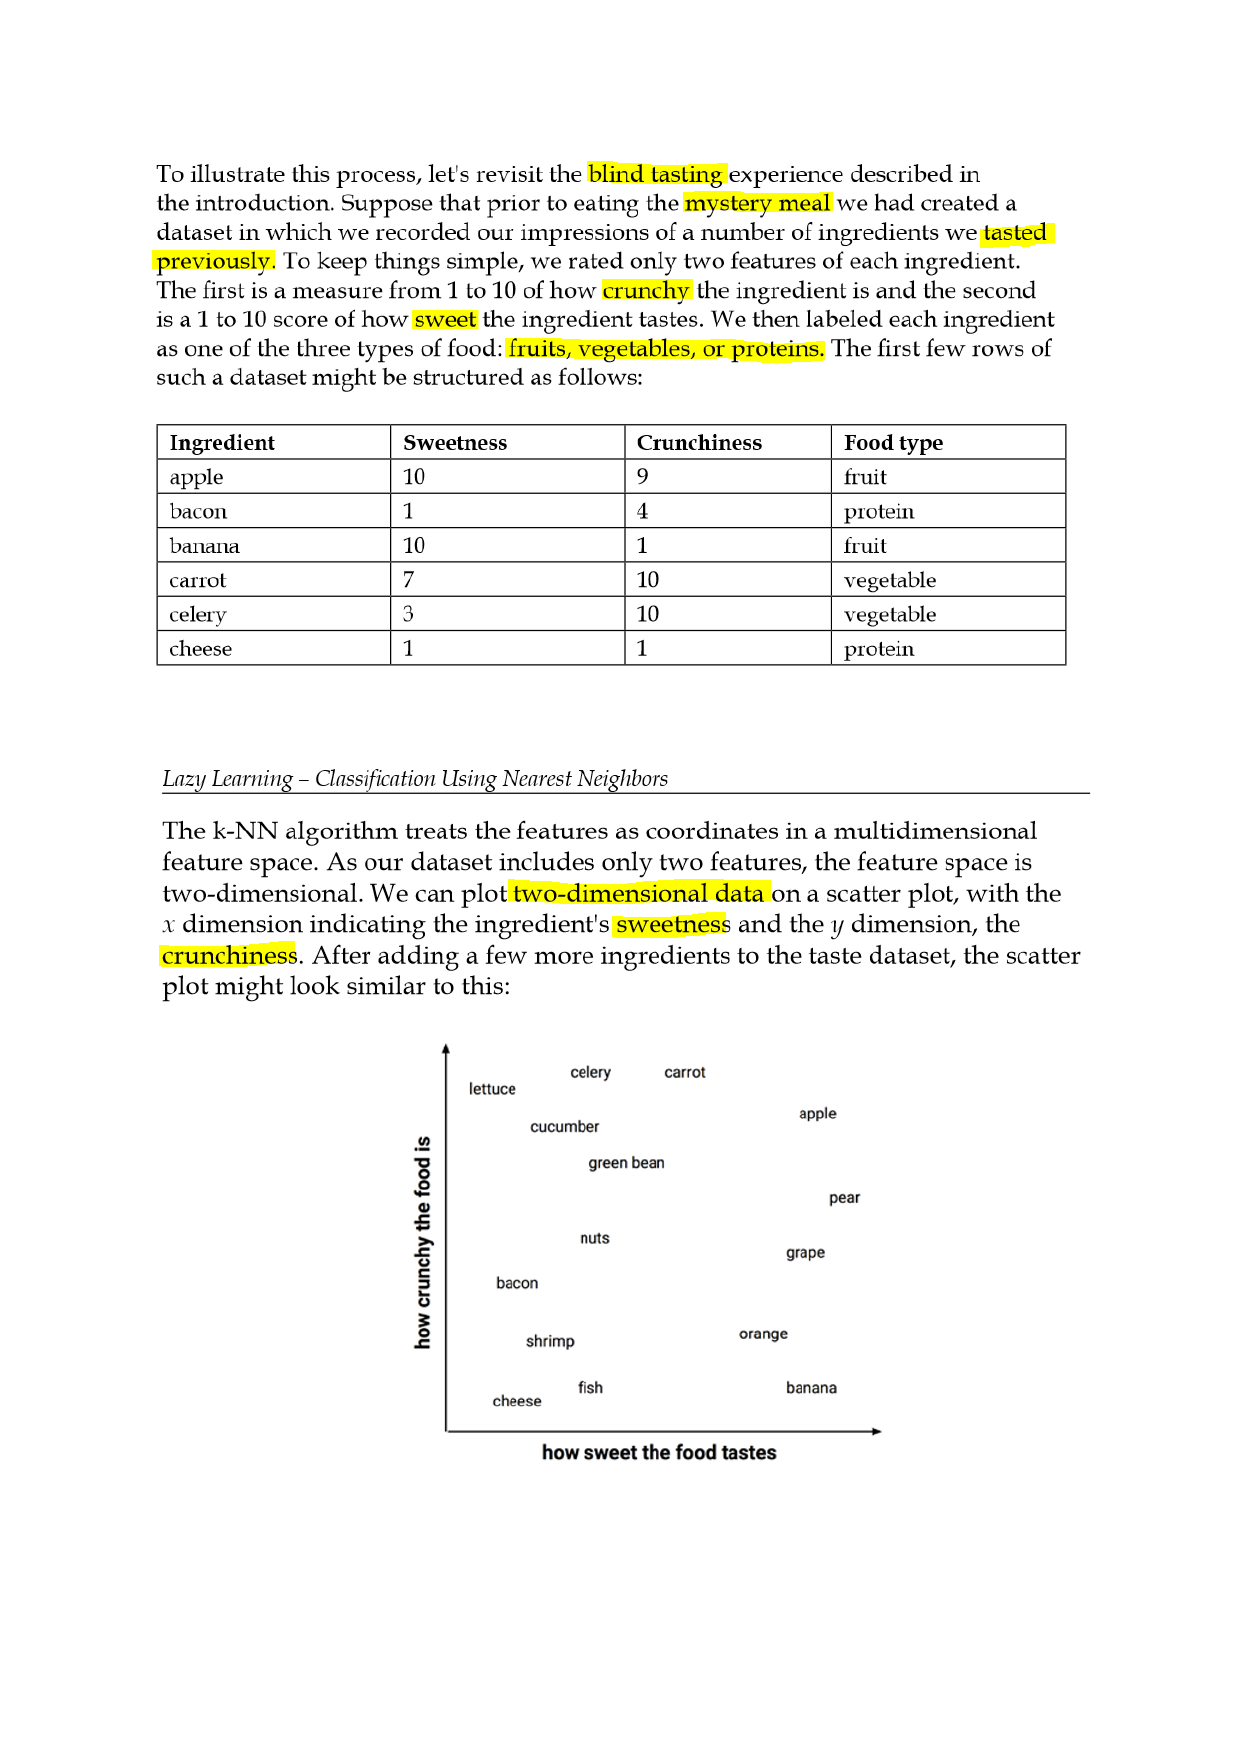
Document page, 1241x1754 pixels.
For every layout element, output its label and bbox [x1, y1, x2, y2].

picture [150, 759, 1091, 1477]
picture [150, 150, 1091, 694]
